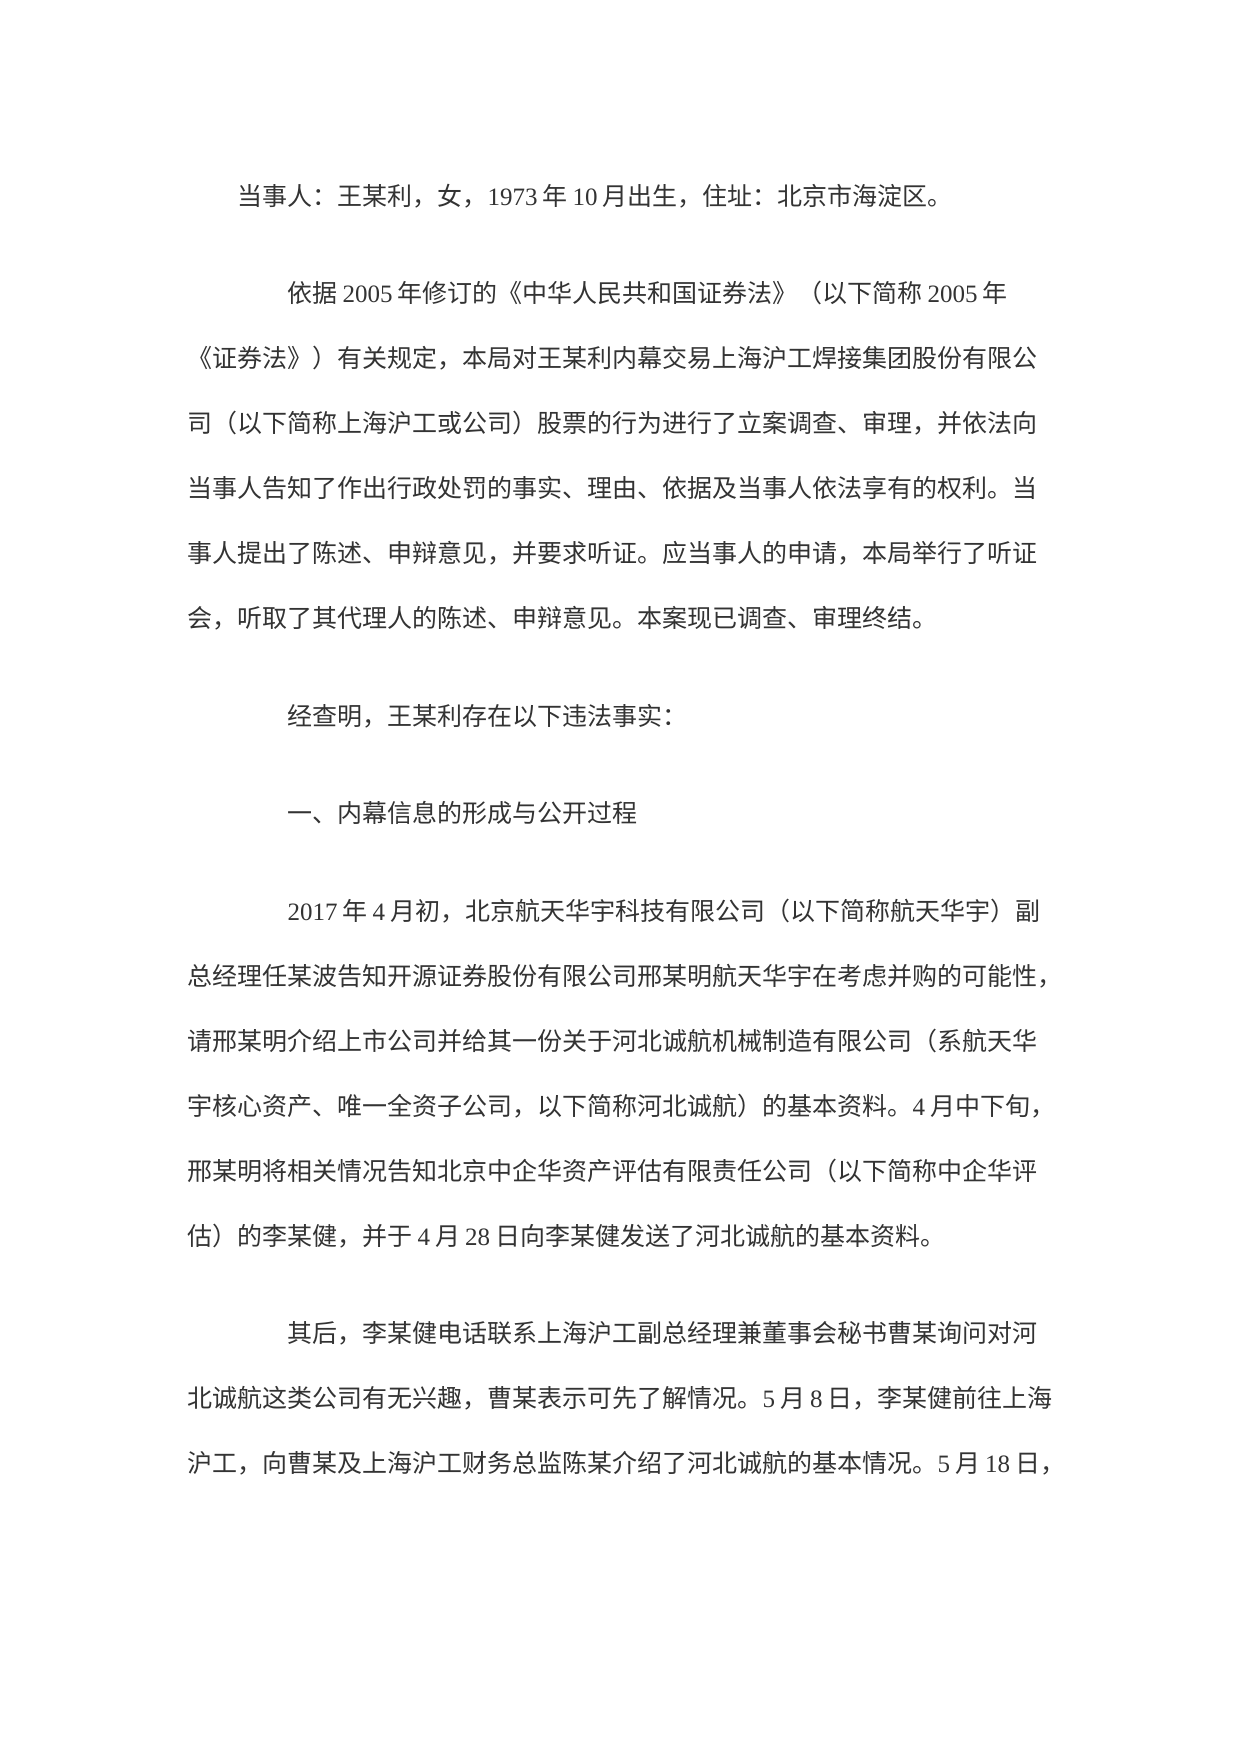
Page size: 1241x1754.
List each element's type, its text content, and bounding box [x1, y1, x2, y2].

text 依据2005年修订的《中华人民共和国证券法》（以下简称2005年《证券法》）有关规定，本局对王某利内幕交易上海沪工焊接集团股份有限公司（以下简称上海沪工或公司）股票的行为进行了立案调查、审理，并依法向当事人告知了作出行政处罚的事实、理由、依据及当事人依法享有的权利。当事人提出了陈述、申辩意见，并要求听证。应当事人的申请，本局举行了听证会，听取了其代理人的陈述、申辩意见。本案现已调查、审理终结。 [187, 259, 1053, 649]
text 一、内幕信息的形成与公开过程 [187, 779, 1053, 844]
text 2017年4月初，北京航天华宇科技有限公司（以下简称航天华宇）副总经理任某波告知开源证券股份有限公司邢某明航天华宇在考虑并购的可能性，请邢某明介绍上市公司并给其一份关于河北诚航机械制造有限公司（系航天华宇核心资产、唯一全资子公司，以下简称河北诚航）的基本资料。4月中下旬，邢某明将相关情况告知北京中企华资产评估有限责任公司（以下简称中企华评估）的李某健，并于4月28日向李某健发送了河北诚航的基本资料。 [187, 877, 1053, 1267]
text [187, 1299, 1053, 1494]
text 经查明，王某利存在以下违法事实： [187, 682, 1053, 747]
text 当事人：王某利，女，1973年10月出生，住址：北京市海淀区。 [187, 162, 1053, 227]
